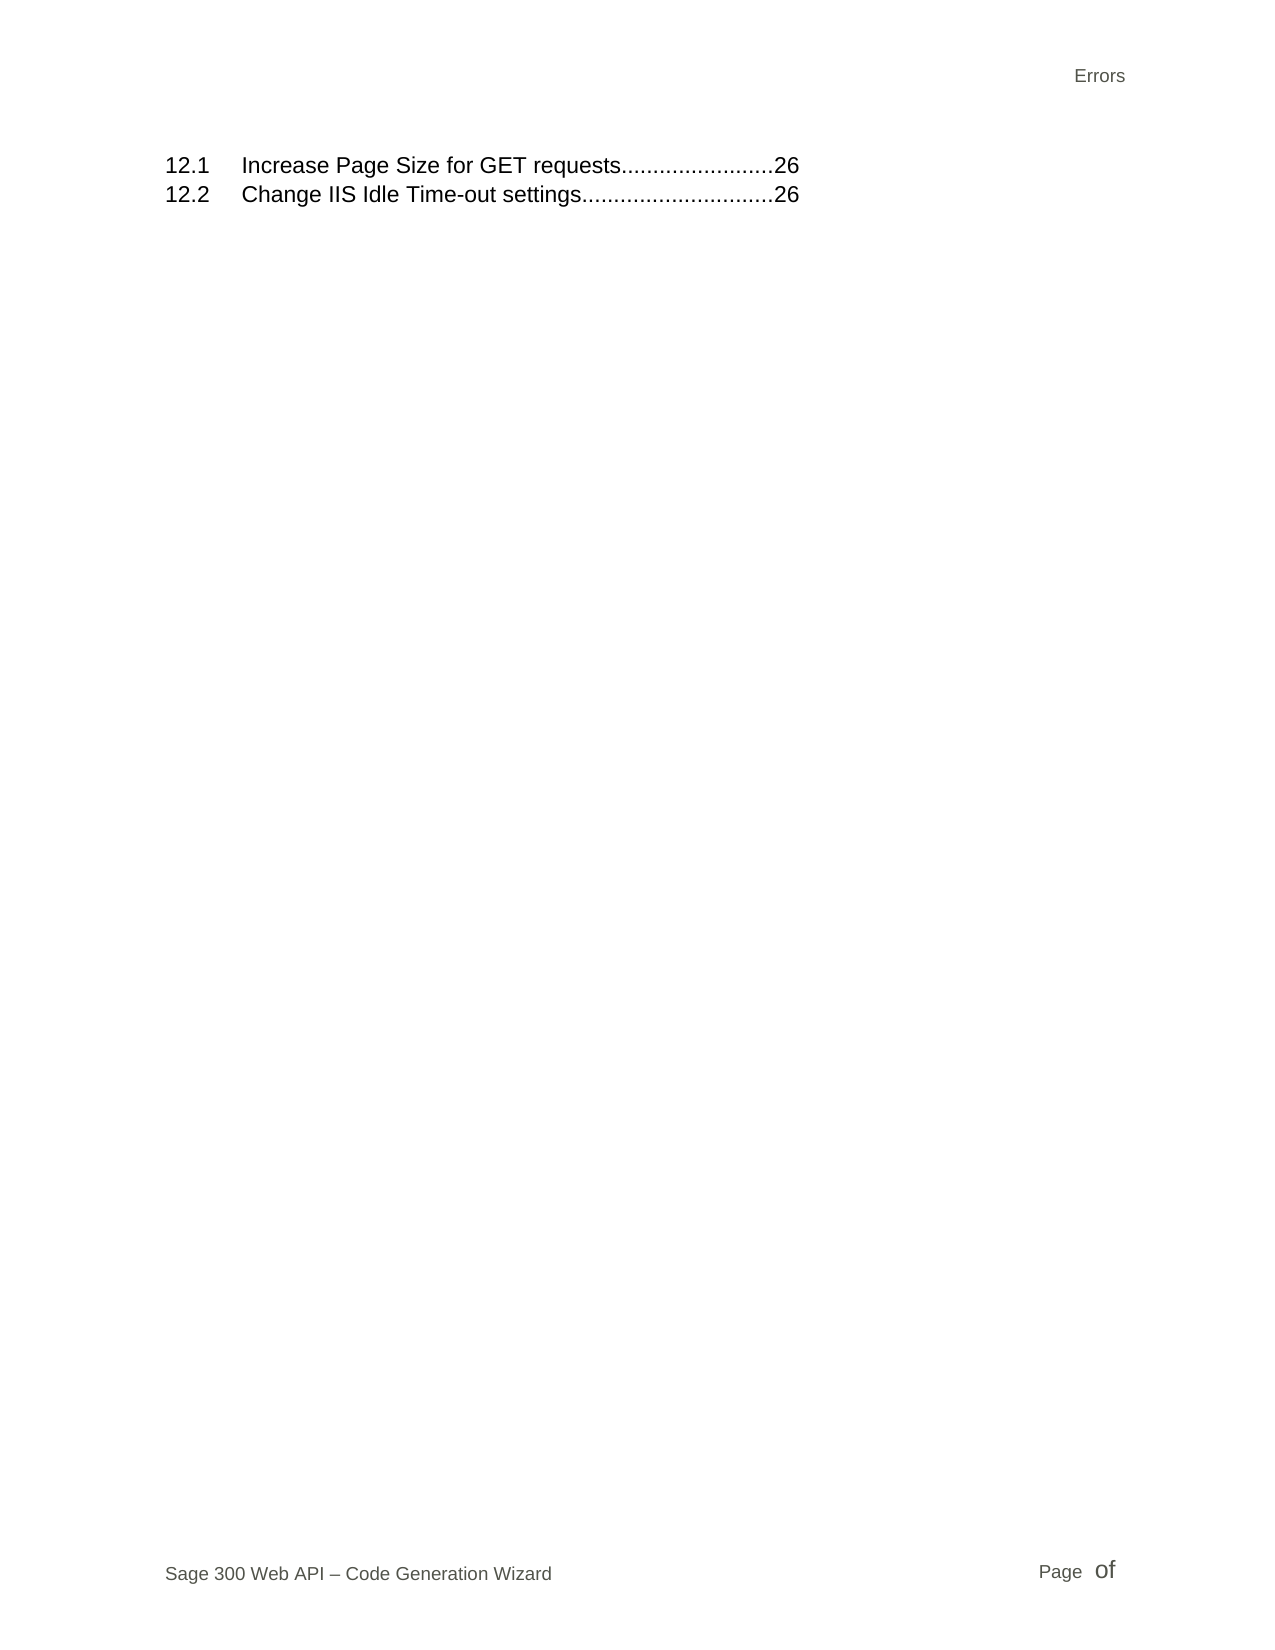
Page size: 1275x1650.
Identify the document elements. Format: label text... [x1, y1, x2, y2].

text 12.2 Change IIS Idle Time-out settings 26 [165, 178, 799, 207]
text 12.1 Increase Page Size for GET requests 26 [165, 149, 799, 178]
